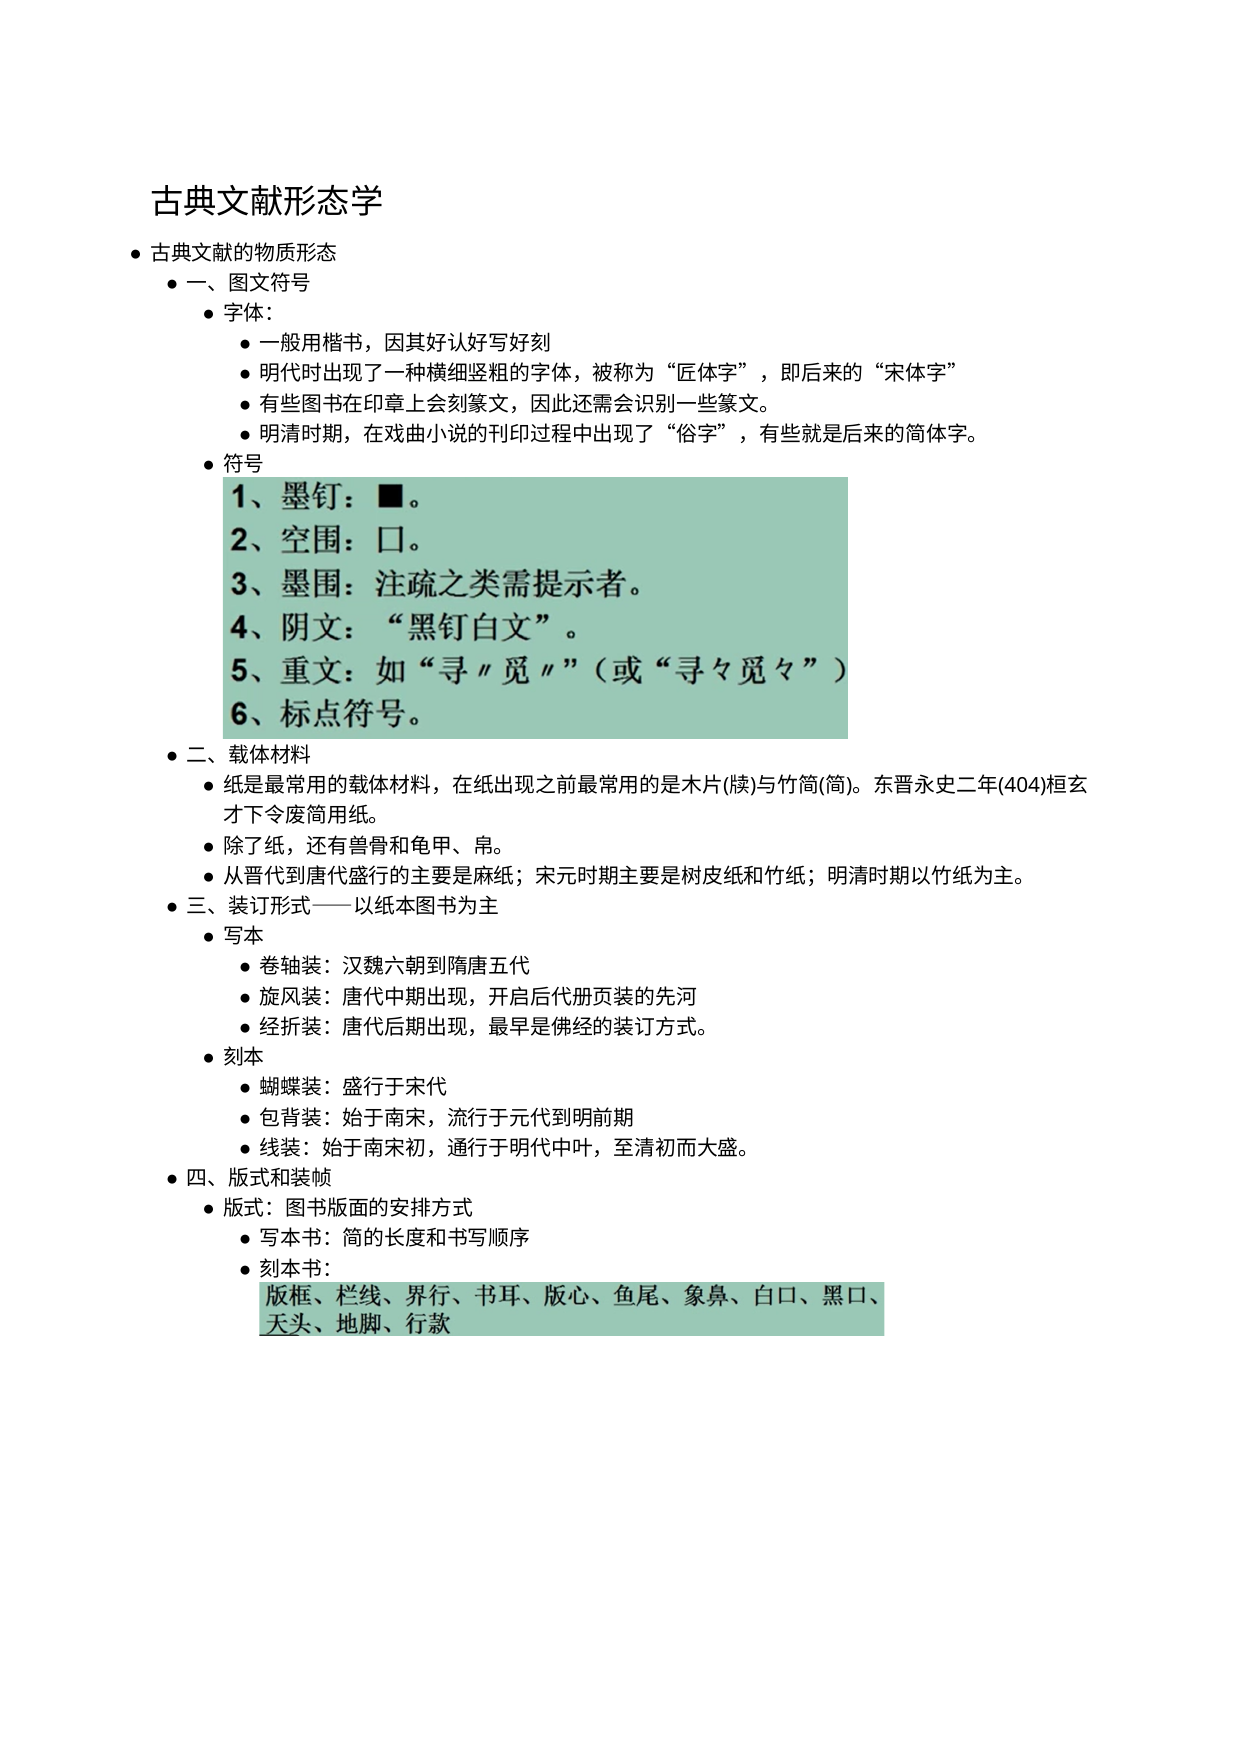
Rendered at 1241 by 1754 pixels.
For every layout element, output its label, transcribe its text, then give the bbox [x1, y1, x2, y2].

list 三、装订形式——以纸本图书为主 [166, 889, 1090, 919]
list 四、版式和装帧 [166, 1161, 1090, 1191]
subtitle 古典文献形态学 [150, 175, 1090, 223]
list 古典文献的物质形态 [129, 236, 1090, 266]
list 版式：图书版面的安排方式 [202, 1191, 1090, 1222]
list 一、图文符号 [166, 266, 1090, 296]
list 经折装：唐代后期出现，最早是佛经的装订方式。 [238, 1010, 1090, 1040]
list 线装：始于南宋初，通行于明代中叶，至清初而大盛。 [238, 1131, 1090, 1161]
list 二、载体材料 [166, 738, 1090, 768]
list 包背装：始于南宋，流行于元代到明前期 [238, 1101, 1090, 1131]
list 纸是最常用的载体材料，在纸出现之前最常用的是木片(牍)与竹简(简)。东晋永史二年(404)桓玄才下令废简用纸。 [202, 768, 1090, 829]
list 写本书：简的长度和书写顺序 [238, 1222, 1090, 1252]
list 明清时期，在戏曲小说的刊印过程中出现了“俗字”，有些就是后来的简体字。 [238, 417, 1090, 447]
list 刻本书： [238, 1252, 1090, 1282]
list 一般用楷书，因其好认好写好刻 [238, 326, 1090, 357]
list 旋风装：唐代中期出现，开启后代册页装的先河 [238, 980, 1090, 1010]
list 除了纸，还有兽骨和龟甲、帛。 [202, 829, 1090, 859]
picture [259, 1282, 885, 1336]
list 蝴蝶装：盛行于宋代 [238, 1071, 1090, 1101]
list 符号 [202, 447, 1090, 477]
list 明代时出现了一种横细竖粗的字体，被称为“匠体字”，即后来的“宋体字” [238, 357, 1090, 387]
picture [222, 477, 848, 739]
list 从晋代到唐代盛行的主要是麻纸；宋元时期主要是树皮纸和竹纸；明清时期以竹纸为主。 [202, 859, 1090, 889]
list 刻本 [202, 1040, 1090, 1071]
list 有些图书在印章上会刻篆文，因此还需会识别一些篆文。 [238, 387, 1090, 417]
list 字体： [202, 296, 1090, 326]
list 卷轴装：汉魏六朝到隋唐五代 [238, 950, 1090, 980]
list 写本 [202, 919, 1090, 950]
